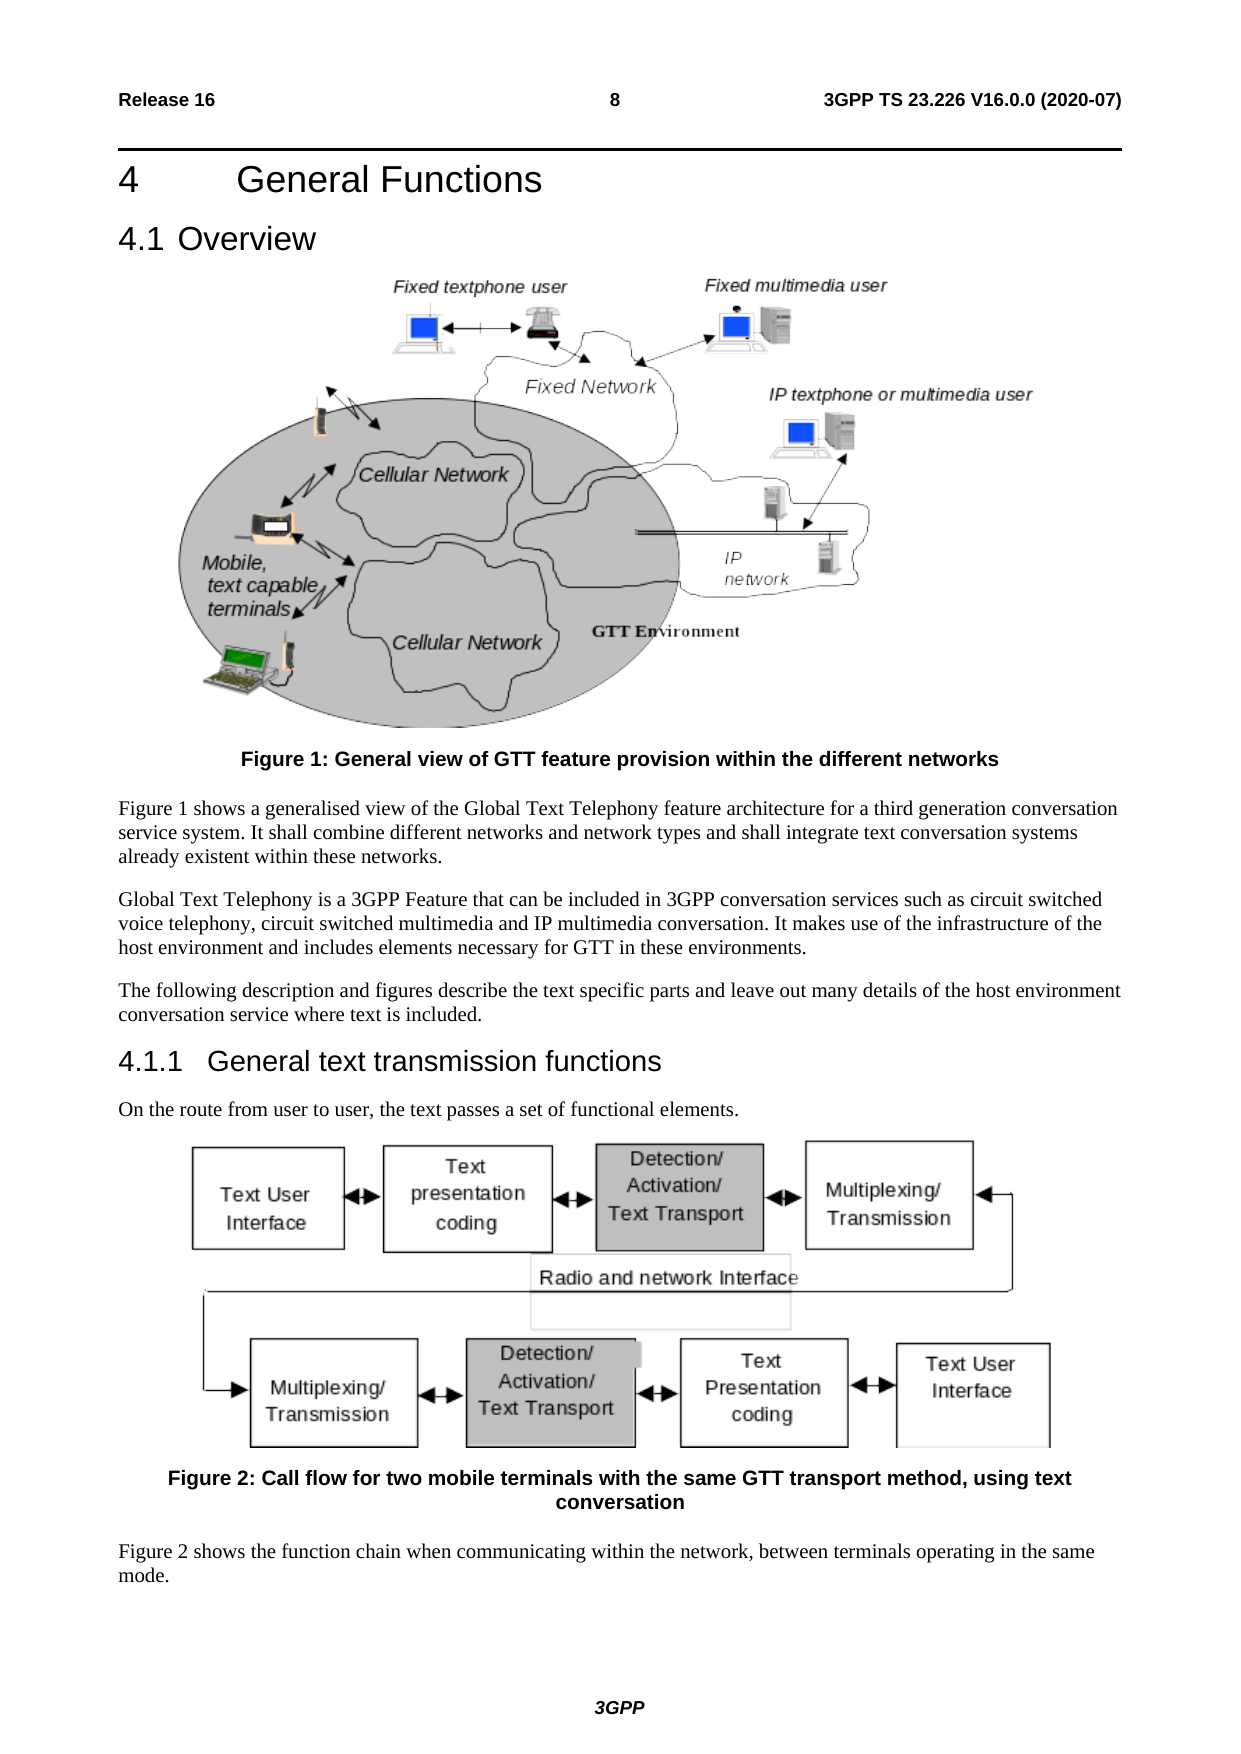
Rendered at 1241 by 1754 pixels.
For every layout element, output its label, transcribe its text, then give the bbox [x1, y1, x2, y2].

text Figure 2: Call flow for two mobile terminals with the same GTT transport method, using text conversation [118, 1466, 1122, 1514]
subtitle 4.1 Overview [118, 219, 1122, 257]
text Figure 1: General view of GTT feature provision within the different networks [118, 747, 1122, 771]
text Figure 1 shows a generalised view of the Global Text Telephony feature architecture for a third generation conversation service system. It shall combine different networks and network types and shall integrate text conversation systems already existent within these networks. [118, 796, 1122, 868]
subtitle 4 General Functions [118, 151, 1122, 200]
subtitle 4.1.1 General text transmission functions [118, 1044, 1122, 1078]
text Figure 2 shows the function chain when communicating within the network, between terminals operating in the same mode. [118, 1539, 1122, 1587]
text On the route from user to user, the text passes a set of functional elements. [118, 1097, 1122, 1121]
text The following description and figures describe the text specific parts and leave out many details of the host environment conversation service where text is included. [118, 977, 1122, 1026]
text Global Text Telephony is a 3GPP Feature that can be included in 3GPP conversation services such as circuit switched voice telephony, circuit switched multimedia and IP multimedia conversation. It makes use of the infrastructure of the host environment and includes elements necessary for GTT in these environments. [118, 887, 1122, 959]
